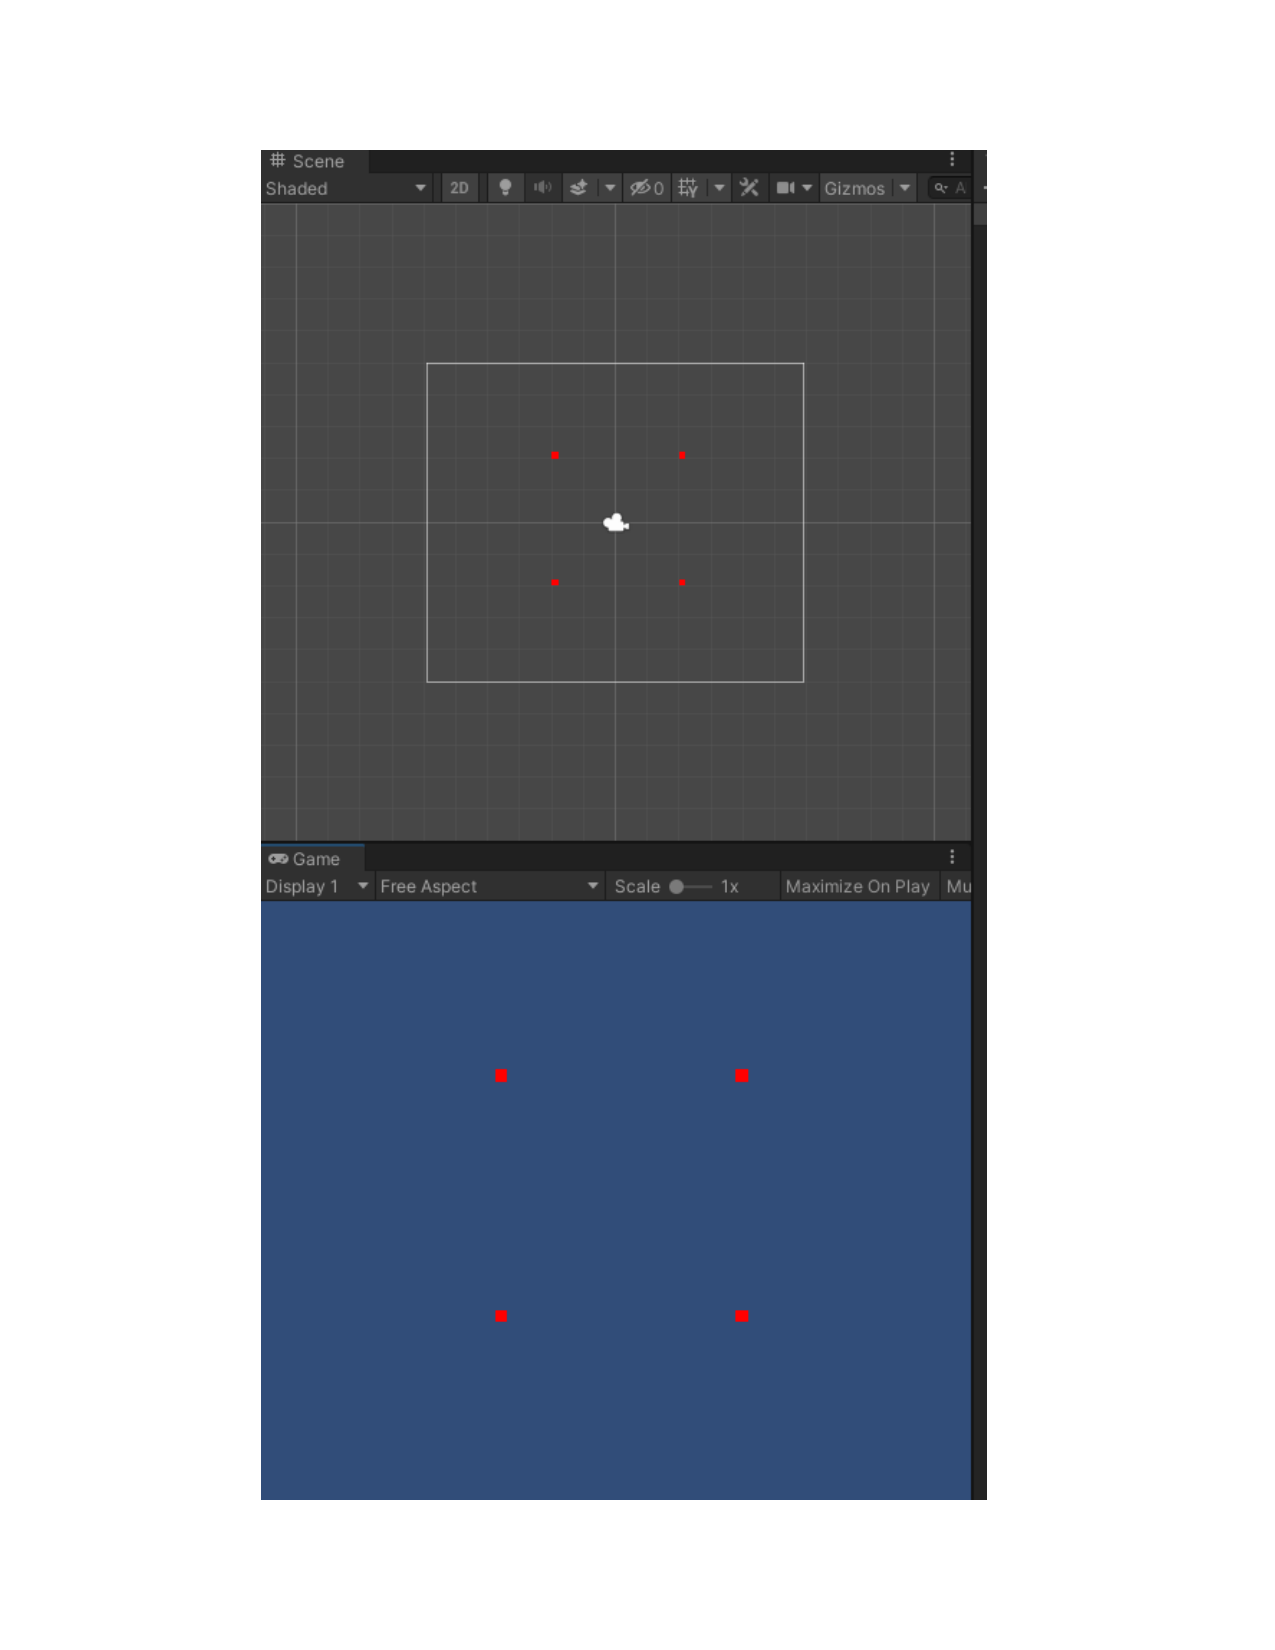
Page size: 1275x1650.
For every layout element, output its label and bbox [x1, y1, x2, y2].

picture [261, 150, 987, 1500]
